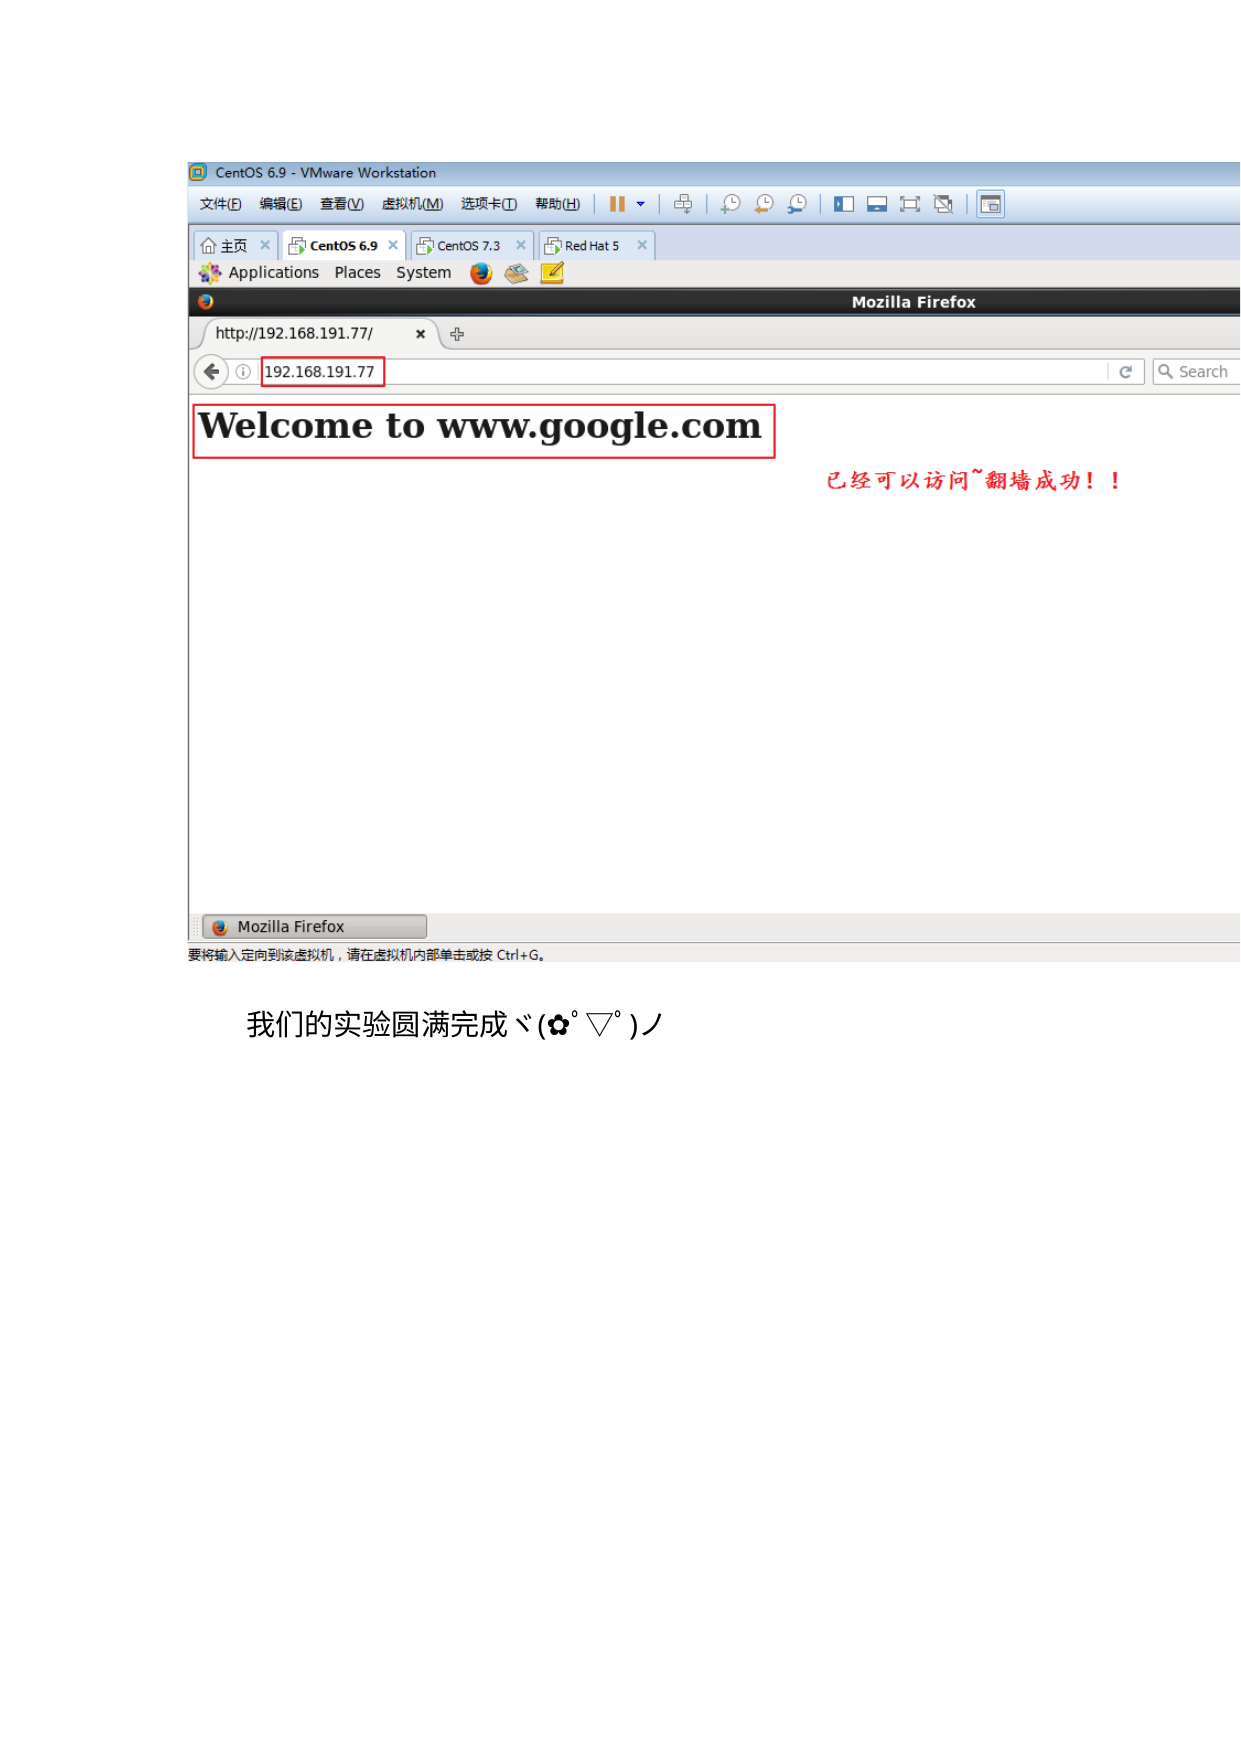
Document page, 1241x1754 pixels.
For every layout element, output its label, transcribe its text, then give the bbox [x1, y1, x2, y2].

text 我们的实验圆满完成ヾ(✿ﾟ▽ﾟ)ノ [187, 990, 1053, 1055]
picture [187, 162, 1241, 962]
